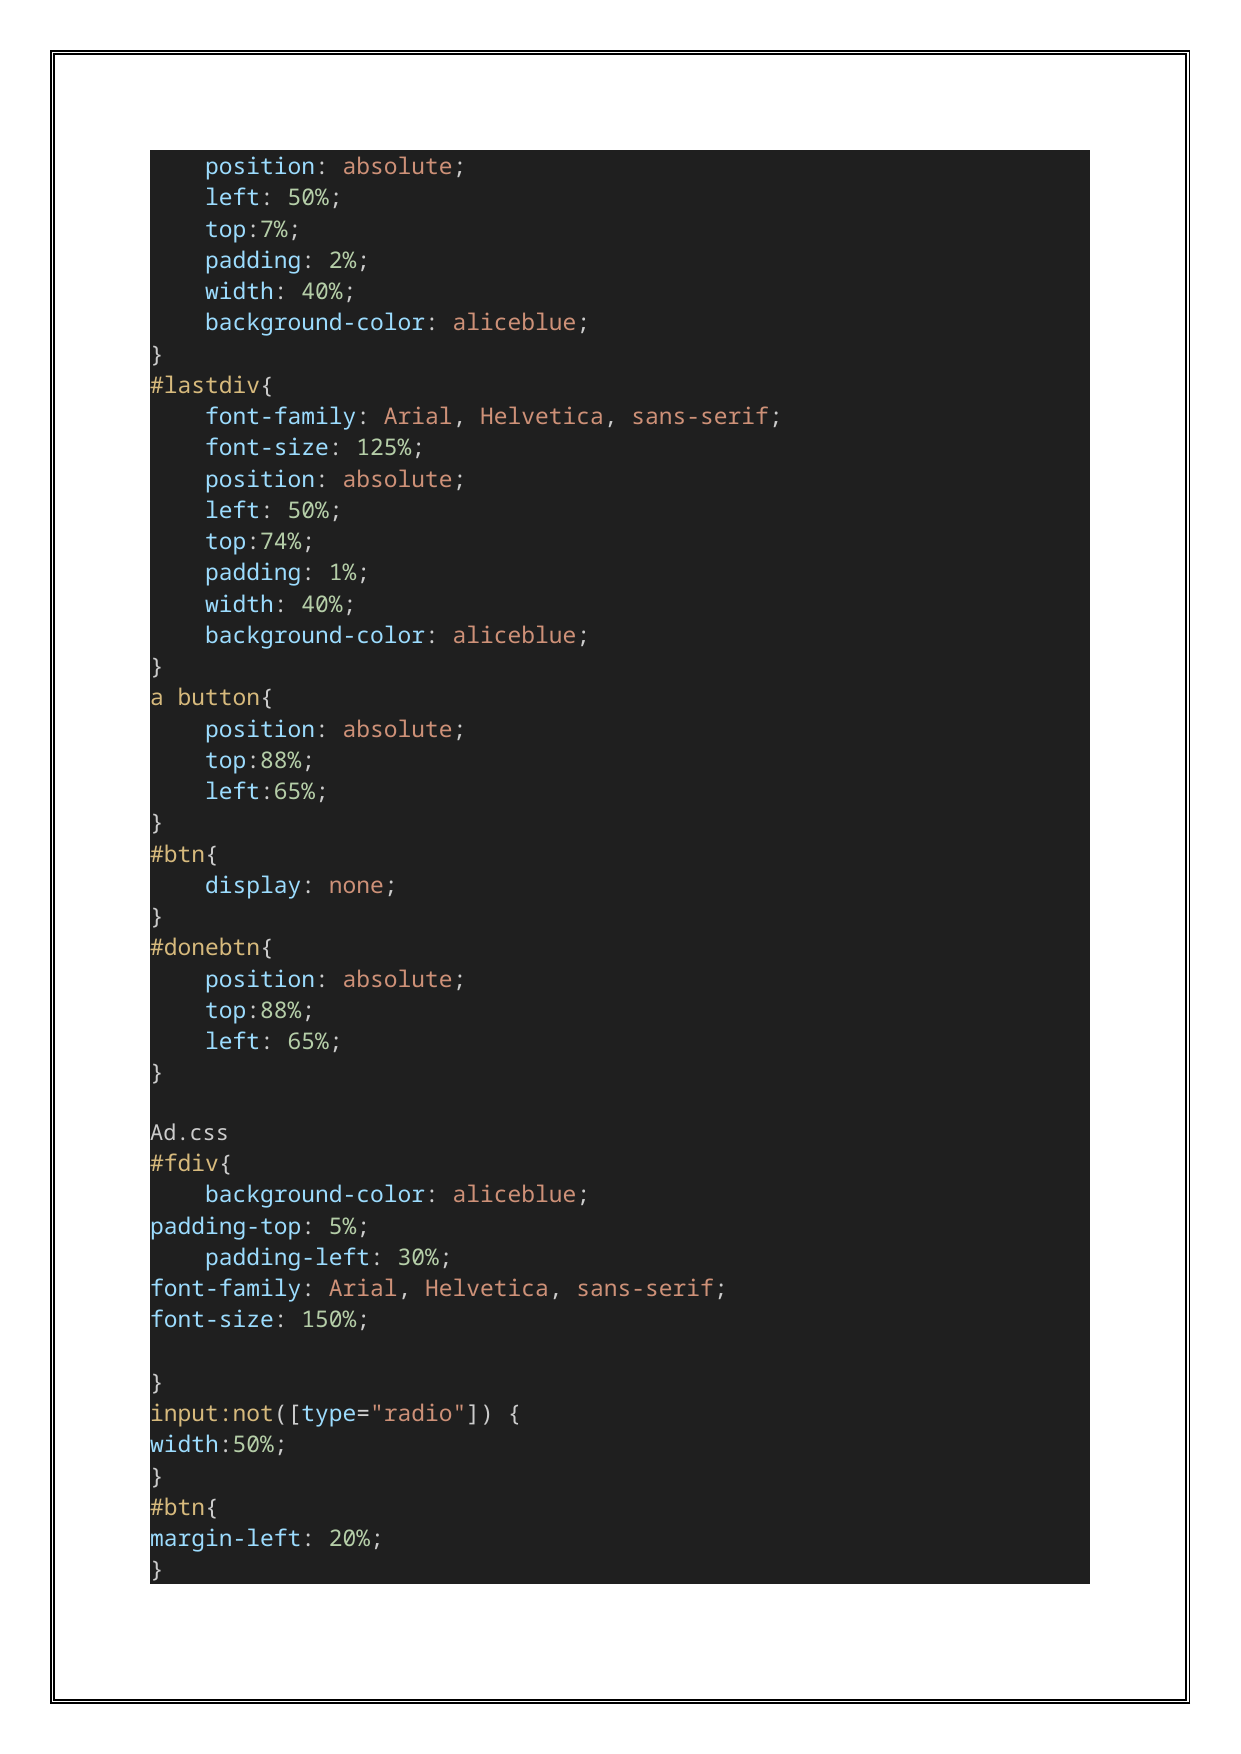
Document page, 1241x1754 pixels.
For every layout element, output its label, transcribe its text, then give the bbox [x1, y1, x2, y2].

text position: absolute; [150, 962, 1090, 994]
text padding: 2%; [150, 244, 1090, 275]
text } [150, 1056, 1090, 1087]
text } [150, 806, 1090, 837]
text Ad.css [150, 1117, 1090, 1147]
text } [150, 1553, 1090, 1584]
text top:88%; [150, 744, 1090, 775]
text position: absolute; [150, 150, 1090, 181]
text background-color: aliceblue; [150, 306, 1090, 337]
text padding-top: 5%; [150, 1209, 1090, 1241]
text font-size: 150%; [150, 1303, 1090, 1334]
text position: absolute; [150, 712, 1090, 744]
text padding-left: 30%; [150, 1241, 1090, 1272]
text top:7%; [150, 212, 1090, 244]
text #donebtn{ [150, 931, 1090, 962]
text #lastdiv{ [150, 369, 1090, 400]
text input:not([type="radio"]) { [150, 1397, 1090, 1428]
text top:88%; [150, 994, 1090, 1025]
text width: 40%; [150, 587, 1090, 619]
text background-color: aliceblue; [150, 1178, 1090, 1209]
text display: none; [150, 869, 1090, 900]
text padding: 1%; [150, 556, 1090, 587]
text #btn{ [150, 837, 1090, 869]
text } [150, 650, 1090, 681]
text font-size: 125%; [150, 431, 1090, 462]
text #fdiv{ [150, 1147, 1090, 1178]
text } [150, 1459, 1090, 1491]
text margin-left: 20%; [150, 1522, 1090, 1553]
text left: 50%; [150, 494, 1090, 525]
text } [150, 1366, 1090, 1397]
text left: 65%; [150, 1025, 1090, 1056]
text a button{ [150, 681, 1090, 712]
text #btn{ [150, 1491, 1090, 1522]
text width:50%; [150, 1428, 1090, 1459]
text width: 40%; [150, 275, 1090, 306]
text font-family: Arial, Helvetica, sans-serif; [150, 1272, 1090, 1303]
text position: absolute; [150, 462, 1090, 494]
text background-color: aliceblue; [150, 619, 1090, 650]
text left: 50%; [150, 181, 1090, 212]
text } [150, 900, 1090, 931]
text left:65%; [150, 775, 1090, 806]
text top:74%; [150, 525, 1090, 556]
text } [150, 337, 1090, 369]
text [150, 400, 1090, 431]
